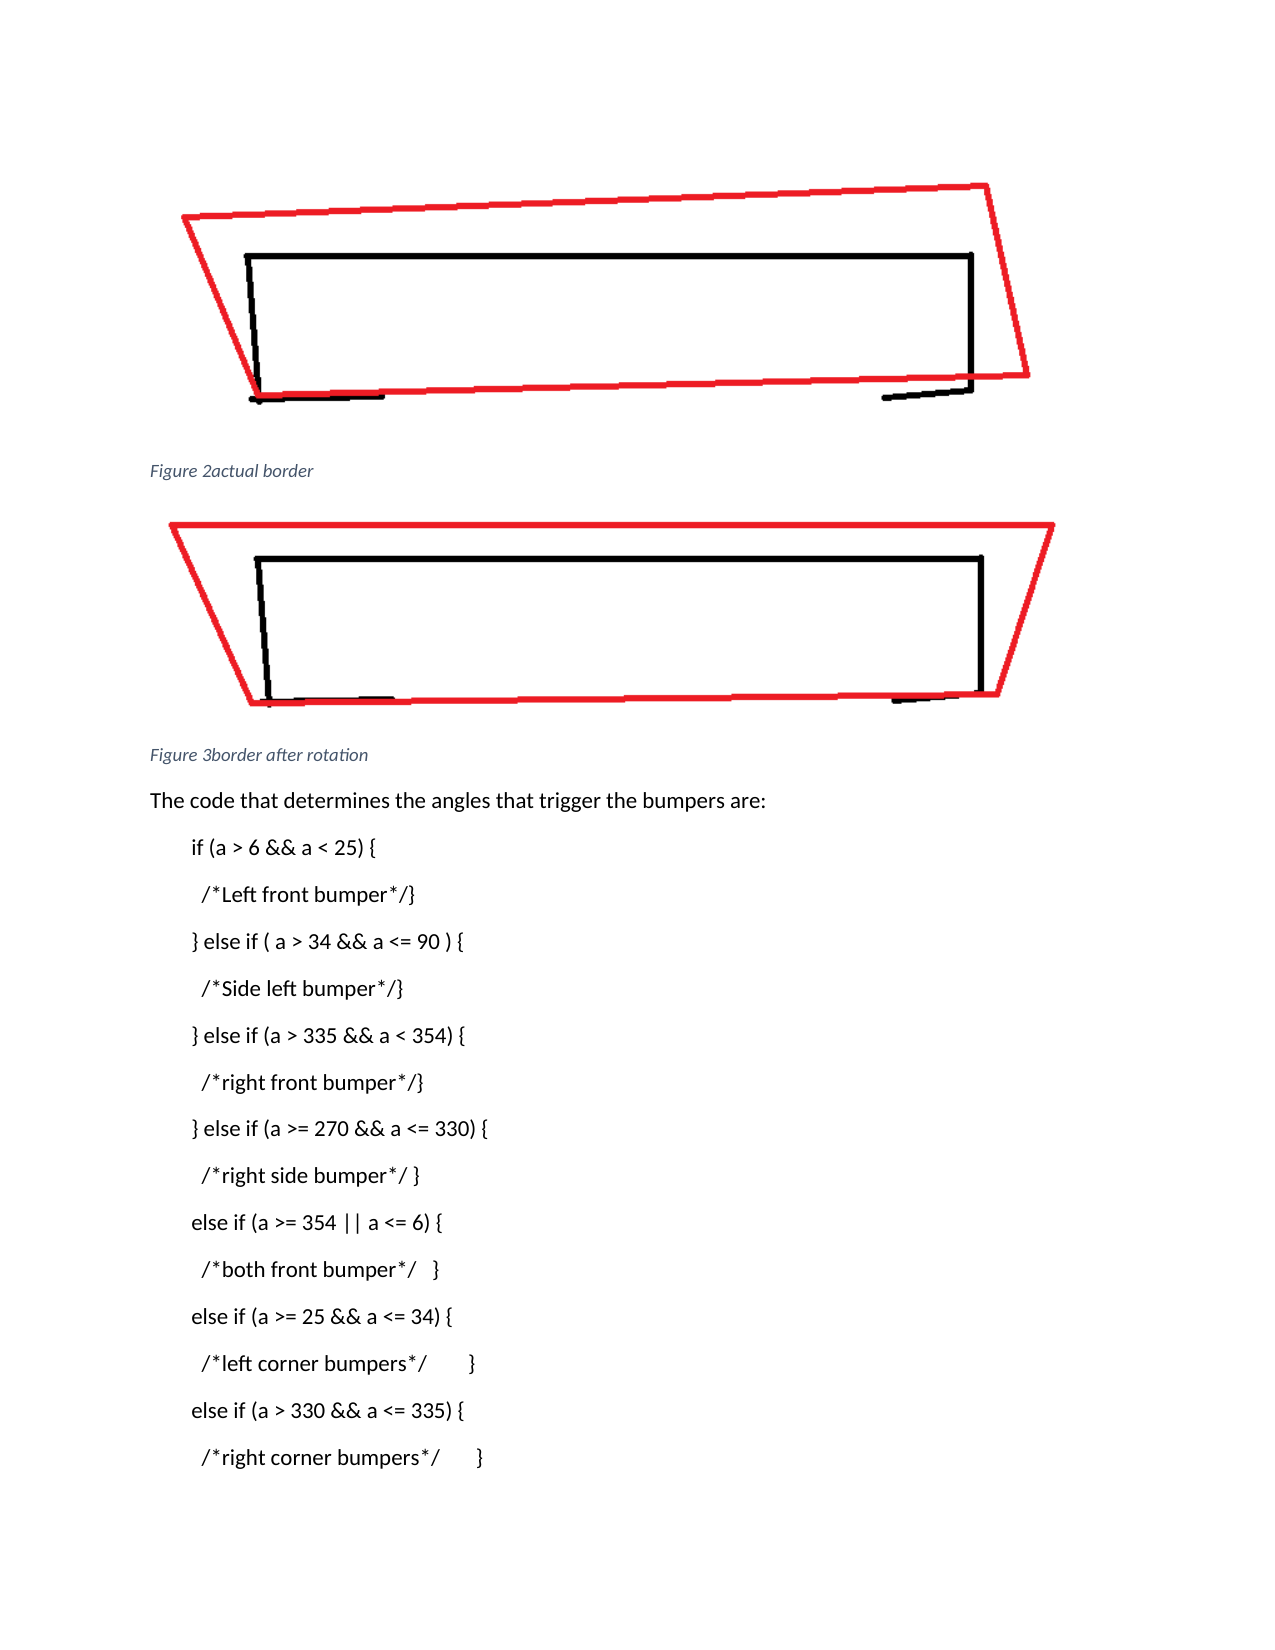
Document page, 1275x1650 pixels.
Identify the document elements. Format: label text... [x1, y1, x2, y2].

text else if (a >= 25 && a <= 34) { [150, 1302, 1125, 1330]
text } else if ( a > 34 && a <= 90 ) { [150, 927, 1125, 955]
picture [150, 150, 1063, 440]
text if (a > 6 && a < 25) { [150, 833, 1125, 861]
text The code that determines the angles that trigger the bumpers are: [150, 786, 1125, 814]
text /*Left front bumper*/} [150, 880, 1125, 908]
text } else if (a >= 270 && a <= 330) { [150, 1114, 1125, 1143]
text Figure 3border after rotation [150, 743, 1125, 766]
text /*right side bumper*/ } [150, 1161, 1125, 1189]
text /*right front bumper*/} [150, 1068, 1125, 1096]
text } else if (a > 335 && a < 354) { [150, 1021, 1125, 1049]
text Figure 2actual border [150, 459, 1125, 482]
text /*Side left bumper*/} [150, 974, 1125, 1002]
text /*right corner bumpers*/ } [150, 1443, 1125, 1471]
picture [150, 502, 1088, 724]
text /*left corner bumpers*/ } [150, 1349, 1125, 1377]
text else if (a > 330 && a <= 335) { [150, 1396, 1125, 1424]
text /*both front bumper*/ } [150, 1255, 1125, 1283]
text else if (a >= 354 || a <= 6) { [150, 1208, 1125, 1236]
